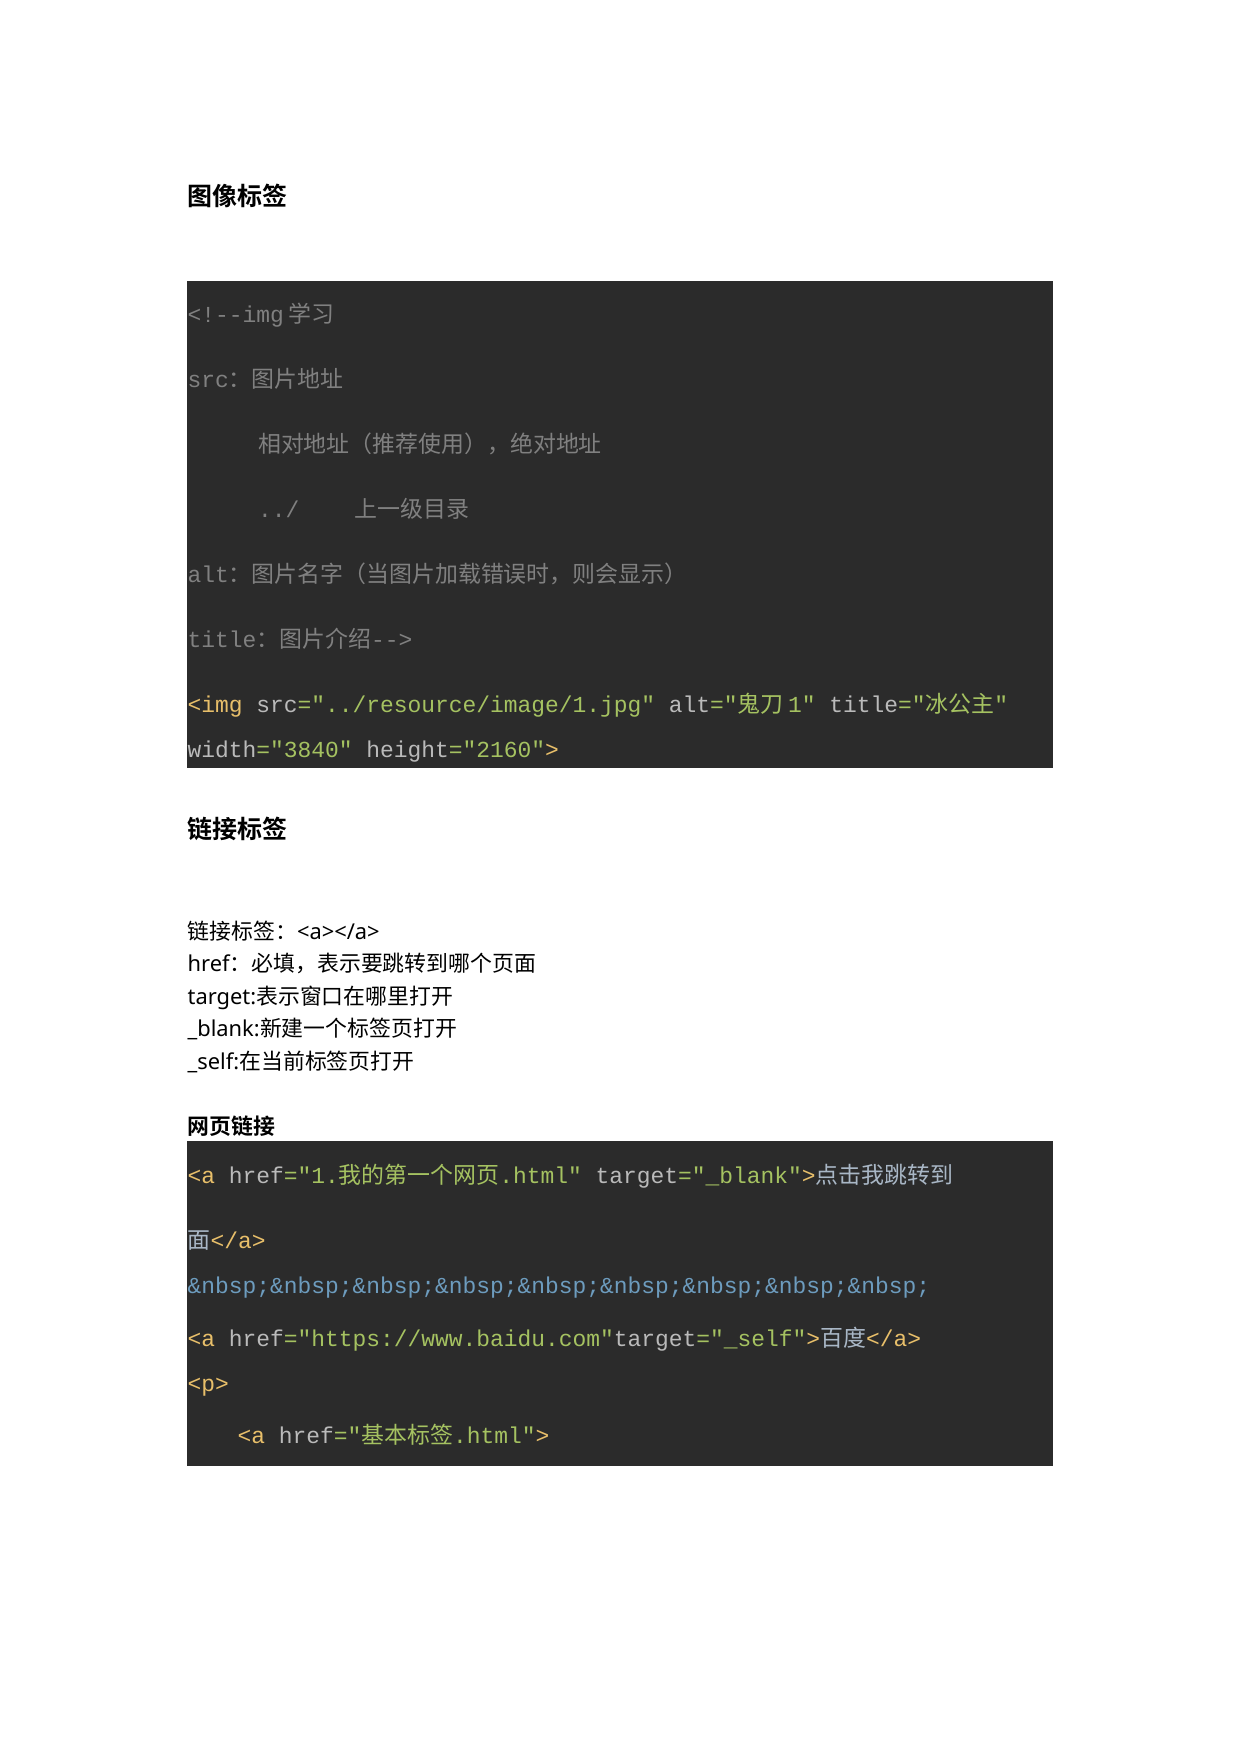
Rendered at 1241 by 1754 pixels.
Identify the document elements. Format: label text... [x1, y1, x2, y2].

text <a href="https://www.baidu.com"target="_self">百度</a> [187, 1304, 1053, 1369]
text alt：图片名字（当图片加载错误时，则会显示） [187, 541, 1053, 606]
text &nbsp;&nbsp;&nbsp;&nbsp;&nbsp;&nbsp;&nbsp;&nbsp;&nbsp; [187, 1271, 1053, 1304]
text 链接标签：<a></a> [187, 914, 1053, 946]
subtitle 图像标签 [187, 162, 1053, 227]
text target:表示窗口在哪里打开 [187, 979, 1053, 1011]
text href：必填，表示要跳转到哪个页面 [187, 946, 1053, 979]
text title：图片介绍--> [187, 606, 1053, 671]
text <img src="../resource/image/1.jpg" alt="鬼刀1" title="冰公主" width="3840" height="2160"> [187, 671, 1053, 768]
text _blank:新建一个标签页打开 [187, 1011, 1053, 1044]
text <!--img学习 [187, 281, 1053, 346]
text 面</a> [187, 1206, 1053, 1271]
text <a href="基本标签.html"> [187, 1401, 1053, 1466]
text 相对地址（推荐使用），绝对地址 [187, 411, 1053, 476]
text ../ 上一级目录 [187, 476, 1053, 541]
text src：图片地址 [187, 346, 1053, 411]
text <a href="1.我的第一个网页.html" target="_blank">点击我跳转到 [187, 1141, 1053, 1206]
text 网页链接 [187, 1109, 1053, 1141]
text _self:在当前标签页打开 [187, 1044, 1053, 1076]
text <p> [187, 1369, 1053, 1401]
subtitle 链接标签 [187, 795, 1053, 860]
